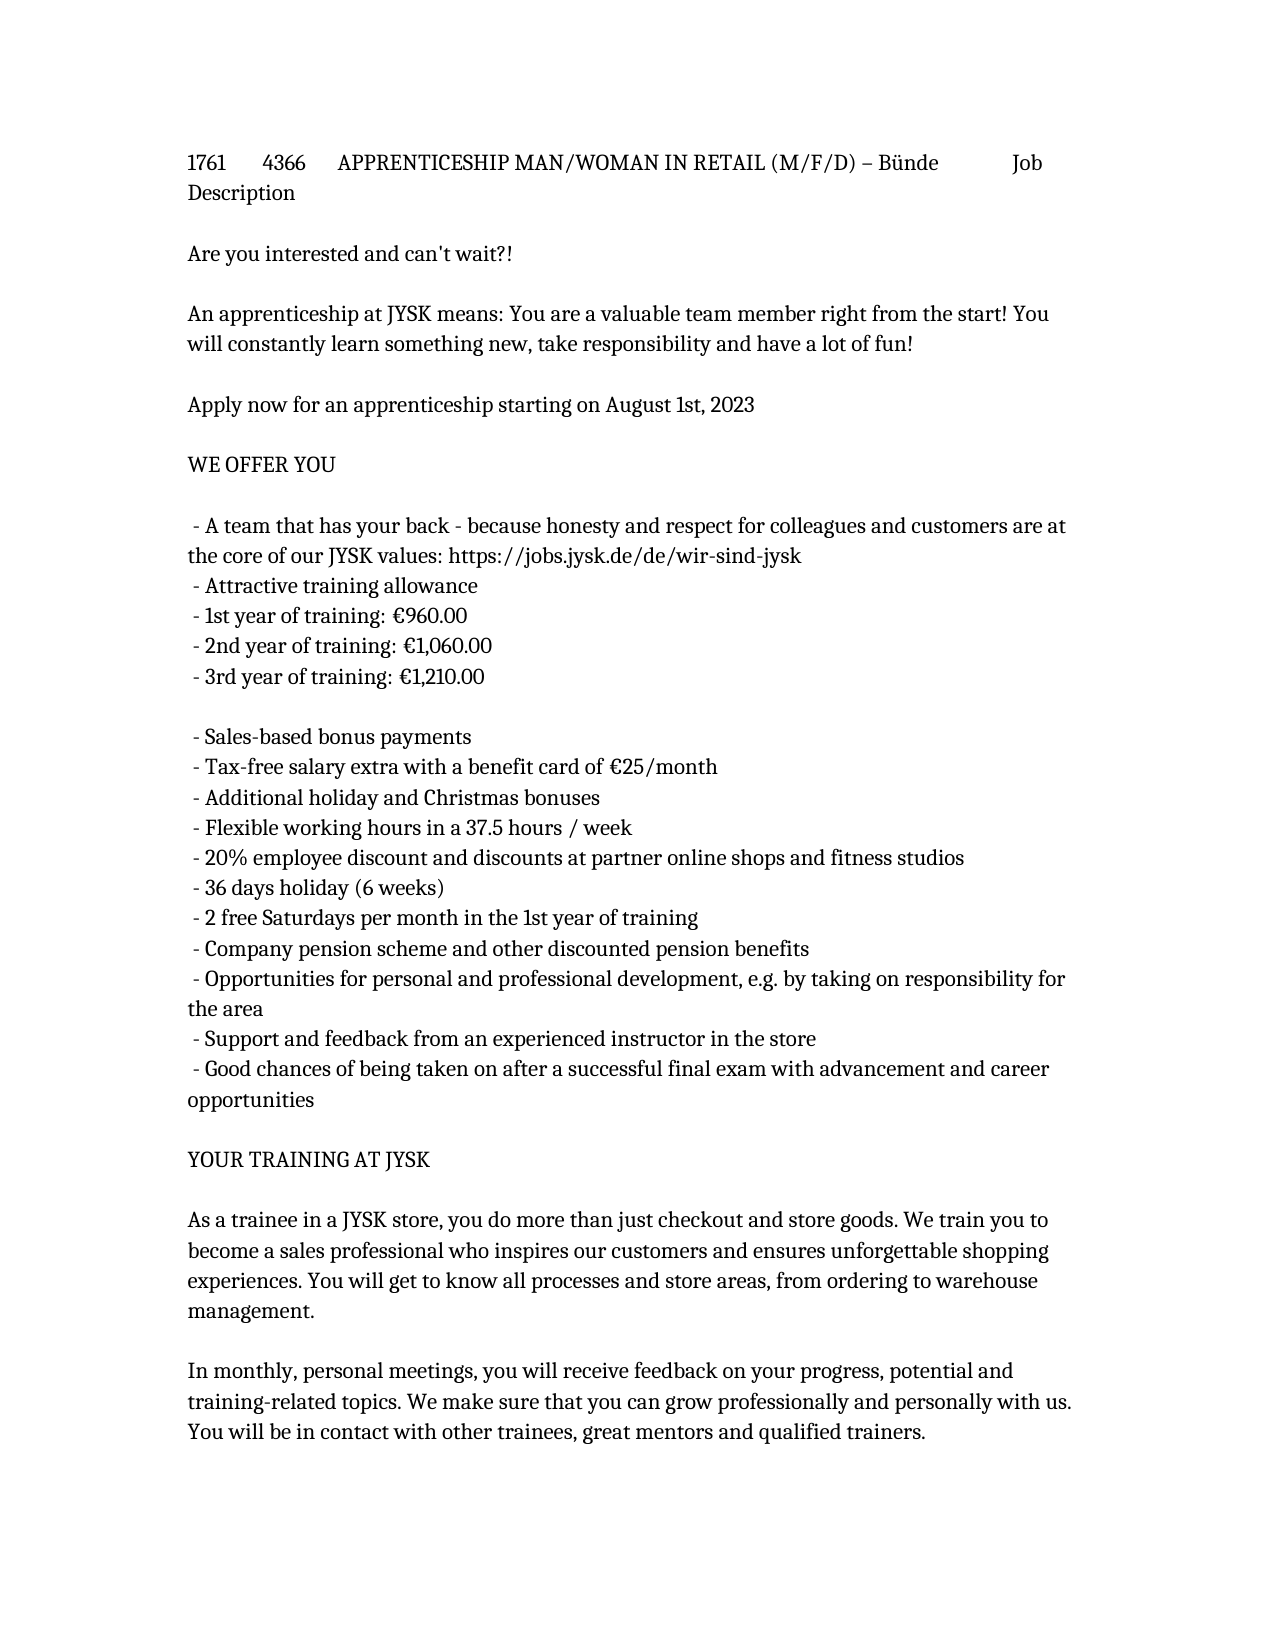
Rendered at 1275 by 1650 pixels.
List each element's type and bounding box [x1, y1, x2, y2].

text [187, 150, 1087, 1475]
